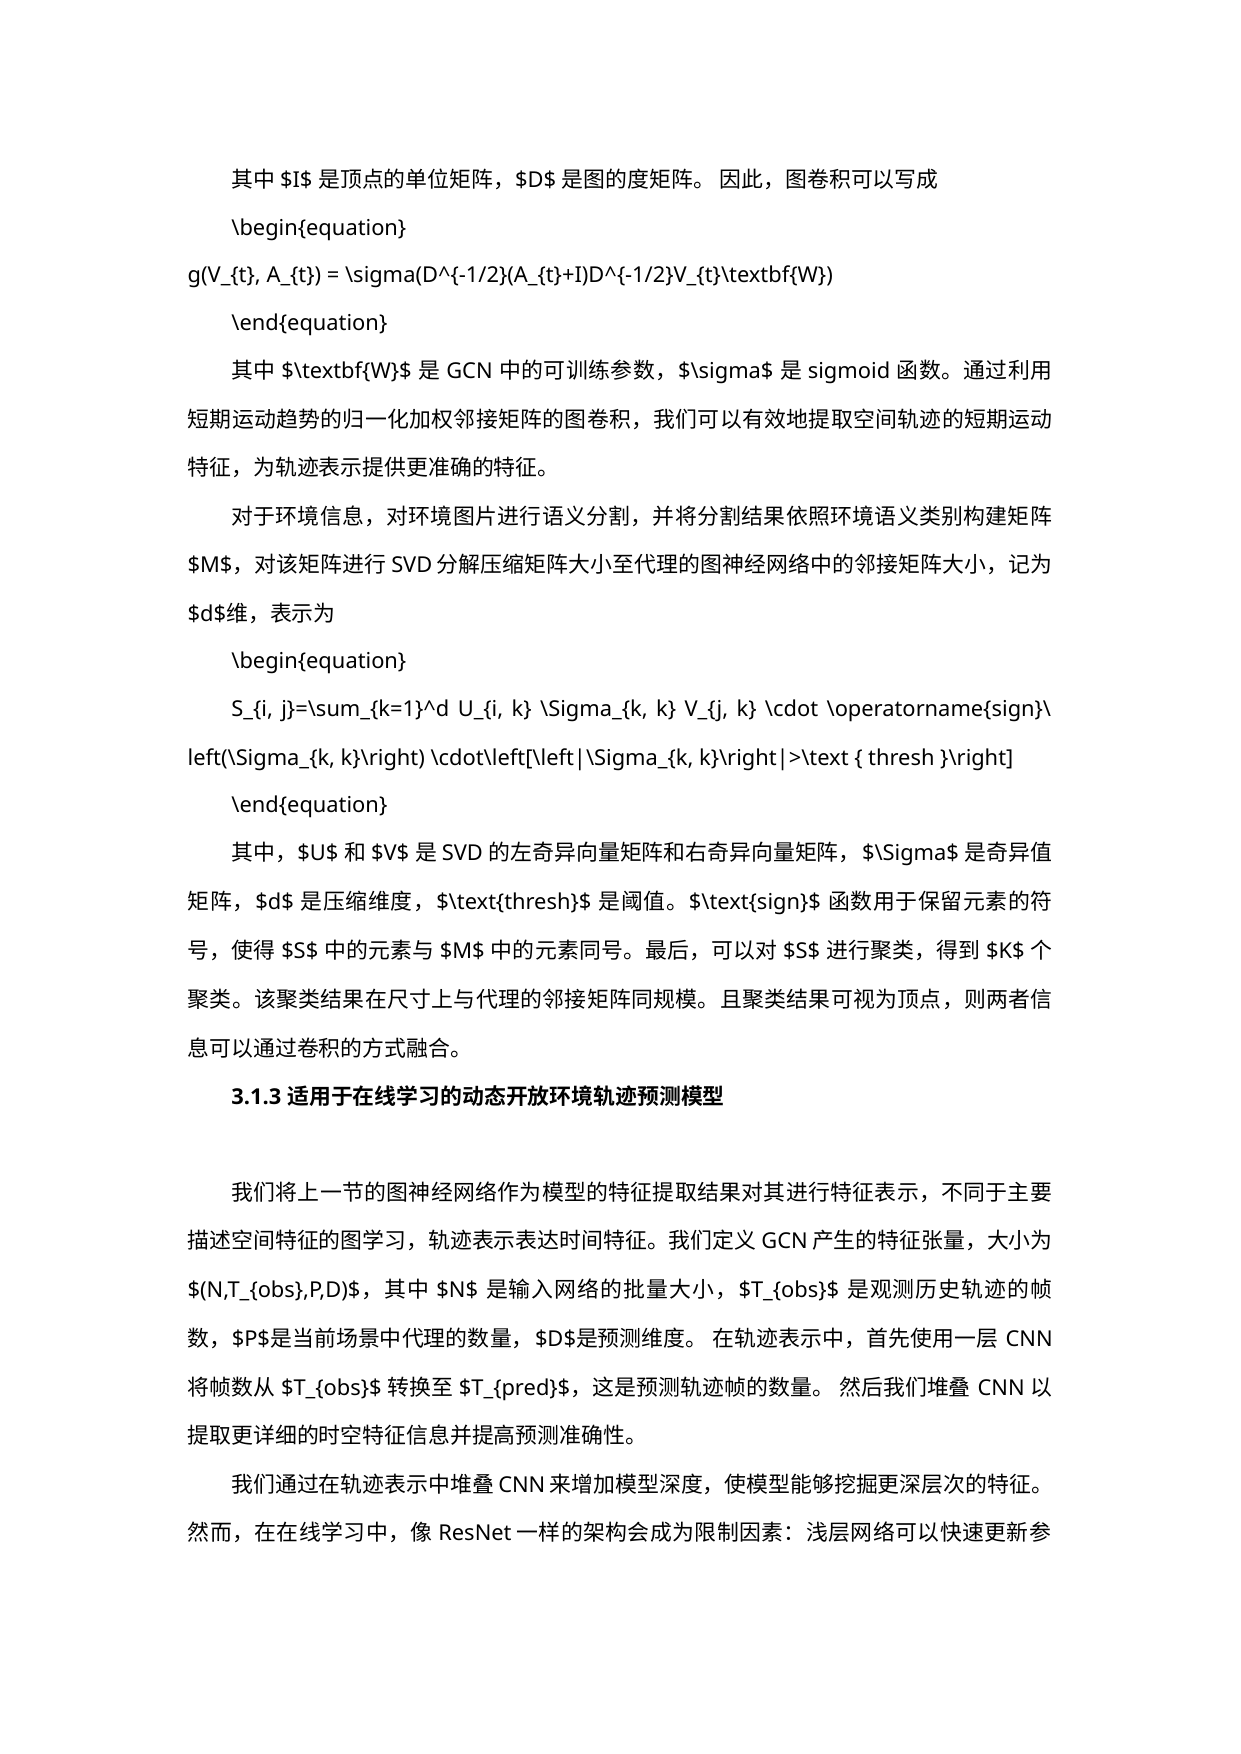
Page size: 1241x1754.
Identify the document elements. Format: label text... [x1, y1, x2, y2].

text 3.1.3 适用于在线学习的动态开放环境轨迹预测模型 [187, 1078, 1053, 1111]
text 其中，$U$ 和 $V$ 是 SVD 的左奇异向量矩阵和右奇异向量矩阵，$\Sigma$ 是奇异值矩阵，$d$ 是压缩维度，$\text{thresh}$ 是阈值。$\text{sign}$ 函数用于保留元素的符号，使得 $S$ 中的元素与 $M$ 中的元素同号。最后，可以对 $S$ 进行聚类，得到 $K$ 个聚类。该聚类结果在尺寸上与代理的邻接矩阵同规模。且聚类结果可视为顶点，则两者信息可以通过卷积的方式融合。 [187, 835, 1053, 1063]
text 我们将上一节的图神经网络作为模型的特征提取结果对其进行特征表示，不同于主要描述空间特征的图学习，轨迹表示表达时间特征。我们定义GCN产生的特征张量，大小为 $(N,T_{obs},P,D)$，其中 $N$ 是输入网络的批量大小，$T_{obs}$ 是观测历史轨迹的帧数，$P$是当前场景中代理的数量，$D$是预测维度。 在轨迹表示中，首先使用一层 CNN 将帧数从 $T_{obs}$ 转换至 $T_{pred}$，这是预测轨迹帧的数量。 然后我们堆叠 CNN 以提取更详细的时空特征信息并提高预测准确性。 [187, 1174, 1053, 1450]
text g(V_{t}, A_{t}) = \sigma(D^{-1/2}(A_{t}+I)D^{-1/2}V_{t}\textbf{W}) [187, 258, 1053, 290]
text 其中 $\textbf{W}$ 是 GCN 中的可训练参数，$\sigma$ 是 sigmoid 函数。通过利用短期运动趋势的归一化加权邻接矩阵的图卷积，我们可以有效地提取空间轨迹的短期运动特征，为轨迹表示提供更准确的特征。 [187, 352, 1053, 482]
text \end{equation} [187, 788, 1053, 820]
text \begin{equation} [187, 644, 1053, 677]
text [187, 1466, 1053, 1547]
text S_{i, j}=\sum_{k=1}^d U_{i, k} \Sigma_{k, k} V_{j, k} \cdot \operatorname{sign}\left(\Sigma_{k, k}\right) \cdot\left[\left|\Sigma_{k, k}\right|>\text { thresh }\right] [187, 692, 1053, 773]
text \begin{equation} [187, 210, 1053, 243]
text \end{equation} [187, 305, 1053, 338]
text 对于环境信息，对环境图片进行语义分割，并将分割结果依照环境语义类别构建矩阵$M$，对该矩阵进行SVD分解压缩矩阵大小至代理的图神经网络中的邻接矩阵大小，记为$d$维，表示为 [187, 498, 1053, 628]
text 其中 $I$ 是顶点的单位矩阵，$D$ 是图的度矩阵。 因此，图卷积可以写成 [187, 162, 1053, 194]
